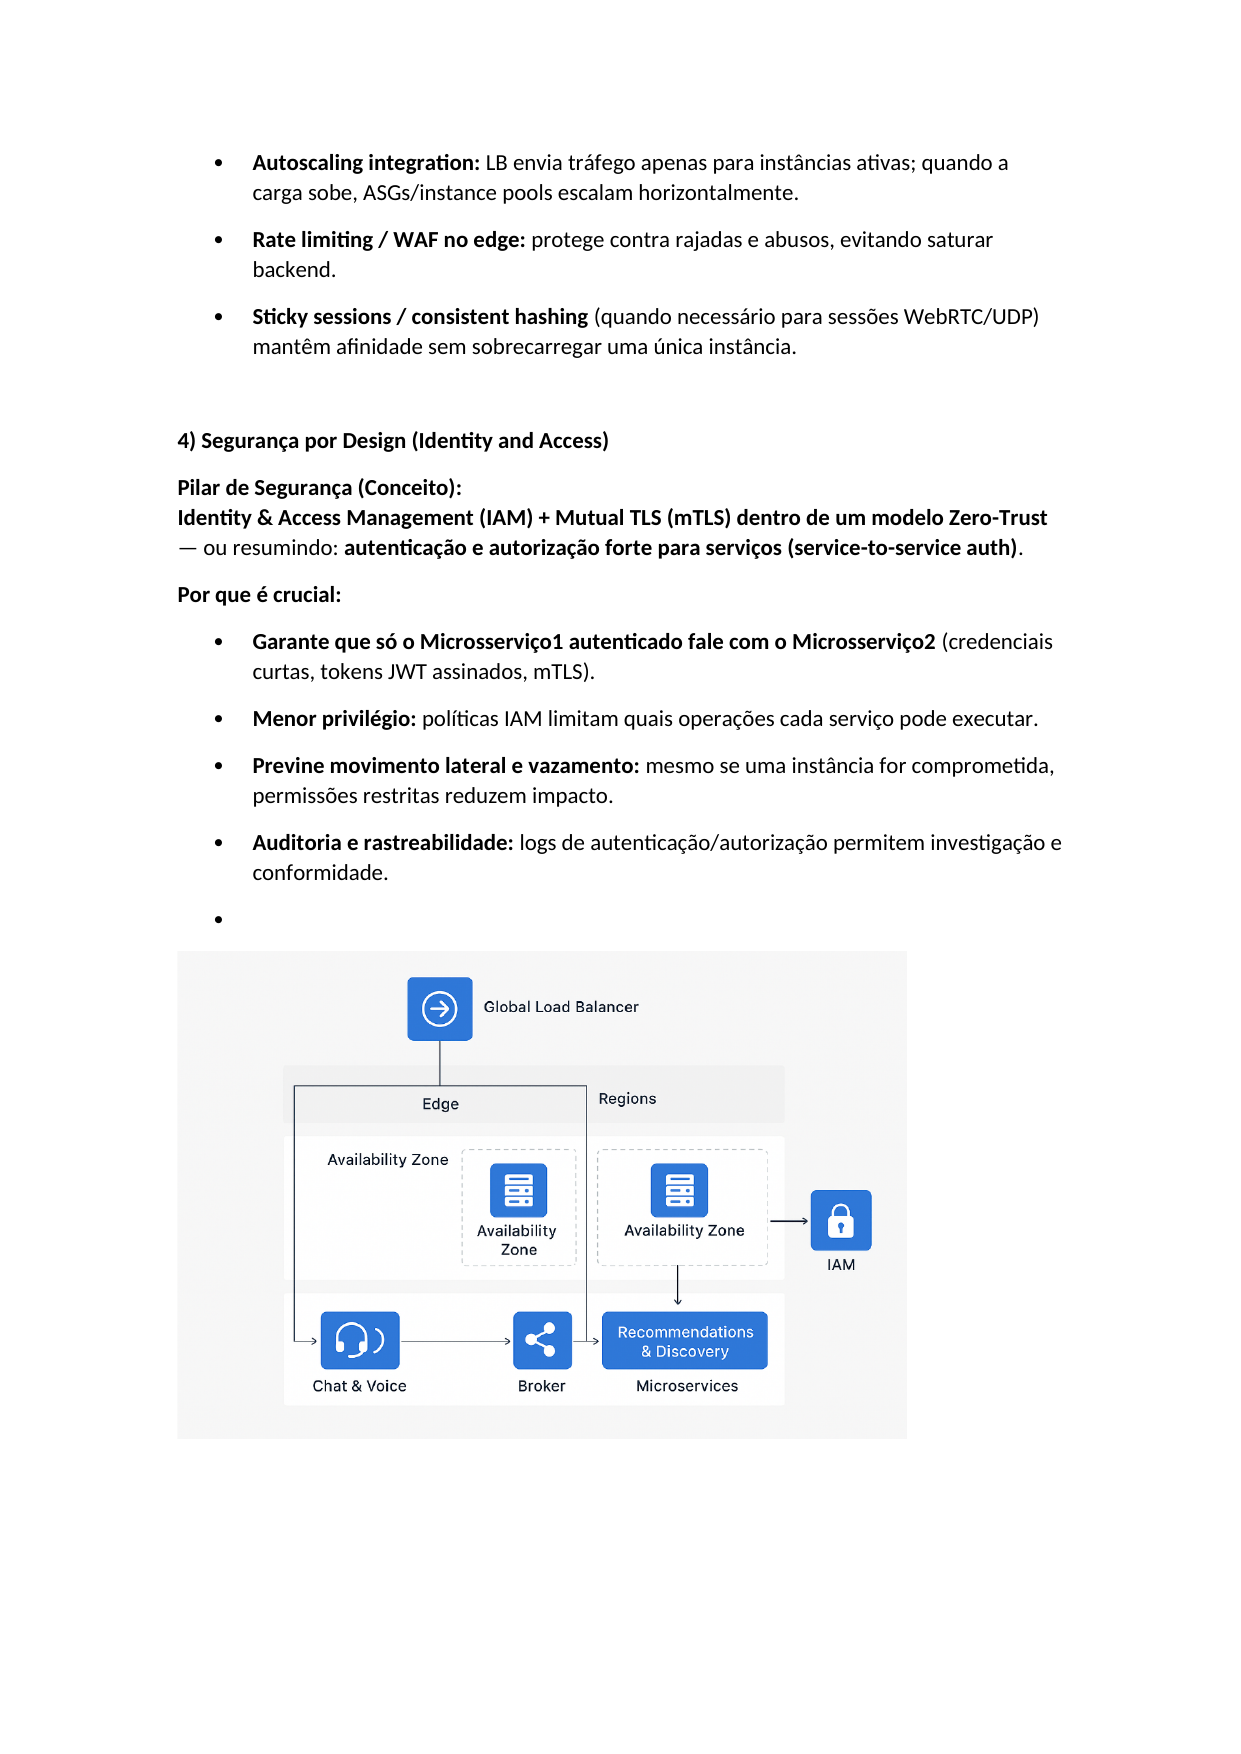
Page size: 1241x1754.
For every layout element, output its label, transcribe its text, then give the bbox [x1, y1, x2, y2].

list Rate limiting / WAF no edge: protege contra rajadas e abusos, evitando saturar backend. [215, 225, 1063, 283]
list Autoscaling integration: LB envia tráfego apenas para instâncias ativas; quando a carga sobe, ASGs/instance pools escalam horizontalmente. [215, 148, 1063, 206]
text 4) Segurança por Design (Identity and Access) [177, 426, 1063, 454]
list Garante que só o Microsserviço1 autenticado fale com o Microsserviço2 (credenciais curtas, tokens JWT assinados, mTLS). [215, 627, 1063, 685]
text Por que é crucial: [177, 580, 1063, 608]
list Previne movimento lateral e vazamento: mesmo se uma instância for comprometida, permissões restritas reduzem impacto. [215, 751, 1063, 809]
text Pilar de Segurança (Conceito): Identity & Access Management (IAM) + Mutual TLS (mTLS) dentro de um modelo Zero-Trust — ou resumindo: autenticação e autorização forte para serviços (service-to-service auth). [177, 473, 1063, 561]
list Menor privilégio: políticas IAM limitam quais operações cada serviço pode executar. [215, 704, 1063, 732]
picture [177, 951, 907, 1439]
list Auditoria e rastreabilidade: logs de autenticação/autorização permitem investigação e conformidade. [215, 828, 1063, 886]
list Sticky sessions / consistent hashing (quando necessário para sessões WebRTC/UDP) mantêm afinidade sem sobrecarregar uma única instância. [215, 302, 1063, 360]
